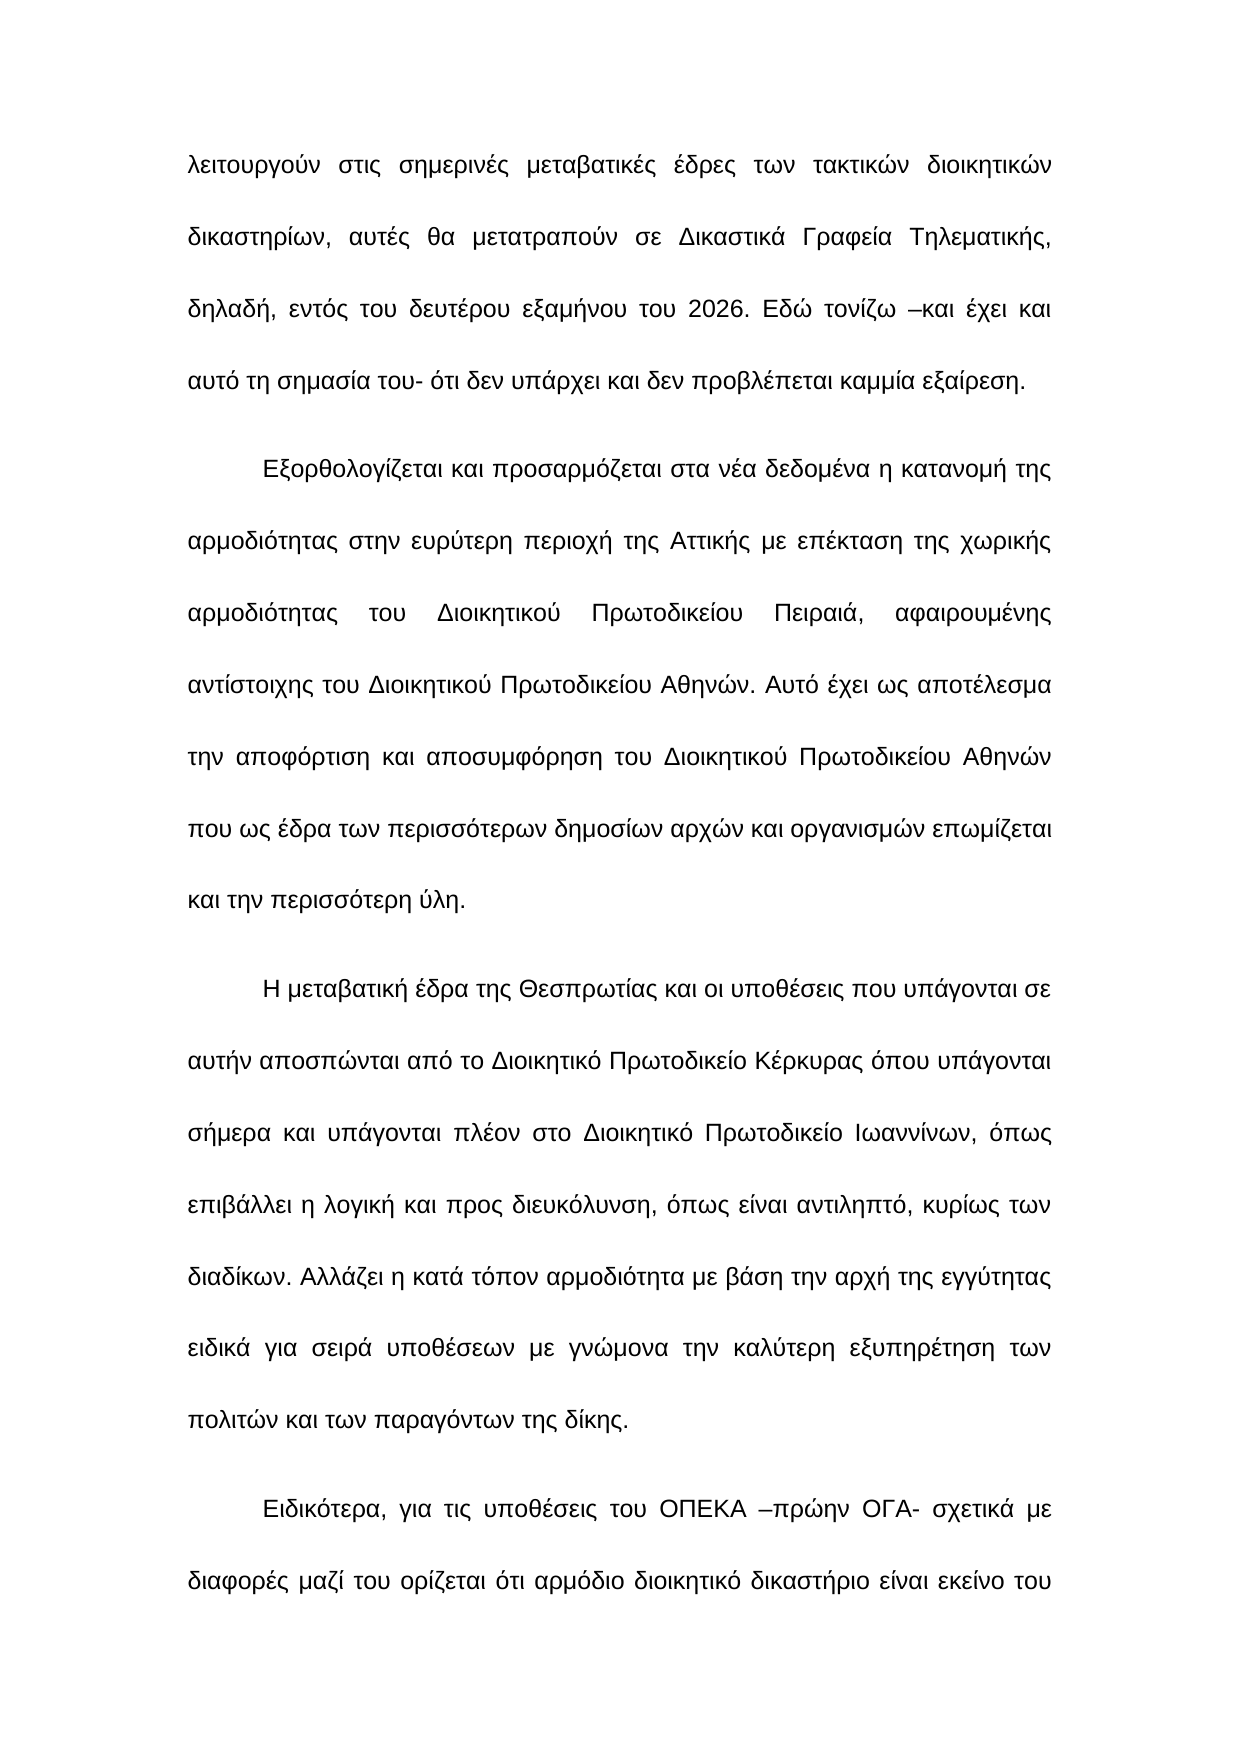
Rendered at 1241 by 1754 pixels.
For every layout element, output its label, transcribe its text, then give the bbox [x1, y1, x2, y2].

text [187, 1494, 1053, 1594]
text Εξορθολογίζεται και προσαρμόζεται στα νέα δεδομένα η κατανομή της αρμοδιότητας στην ευρύτερη περιοχή της Αττικής με επέκταση της χωρικής αρμοδιότητας του Διοικητικού Πρωτοδικείου Πειραιά, αφαιρουμένης αντίστοιχης του Διοικητικού Πρωτοδικείου Αθηνών. Αυτό έχει ως αποτέλεσμα την αποφόρτιση και αποσυμφόρηση του Διοικητικού Πρωτοδικείου Αθηνών που ως έδρα των περισσότερων δημοσίων αρχών και οργανισμών επωμίζεται και την περισσότερη ύλη. [187, 454, 1053, 914]
text Η μεταβατική έδρα της Θεσπρωτίας και οι υποθέσεις που υπάγονται σε αυτήν αποσπώνται από το Διοικητικό Πρωτοδικείο Κέρκυρας όπου υπάγονται σήμερα και υπάγονται πλέον στο Διοικητικό Πρωτοδικείο Ιωαννίνων, όπως επιβάλλει η λογική και προς διευκόλυνση, όπως είναι αντιληπτό, κυρίως των διαδίκων. Αλλάζει η κατά τόπον αρμοδιότητα με βάση την αρχή της εγγύτητας ειδικά για σειρά υποθέσεων με γνώμονα την καλύτερη εξυπηρέτηση των πολιτών και των παραγόντων της δίκης. [187, 974, 1053, 1434]
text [187, 150, 1053, 394]
